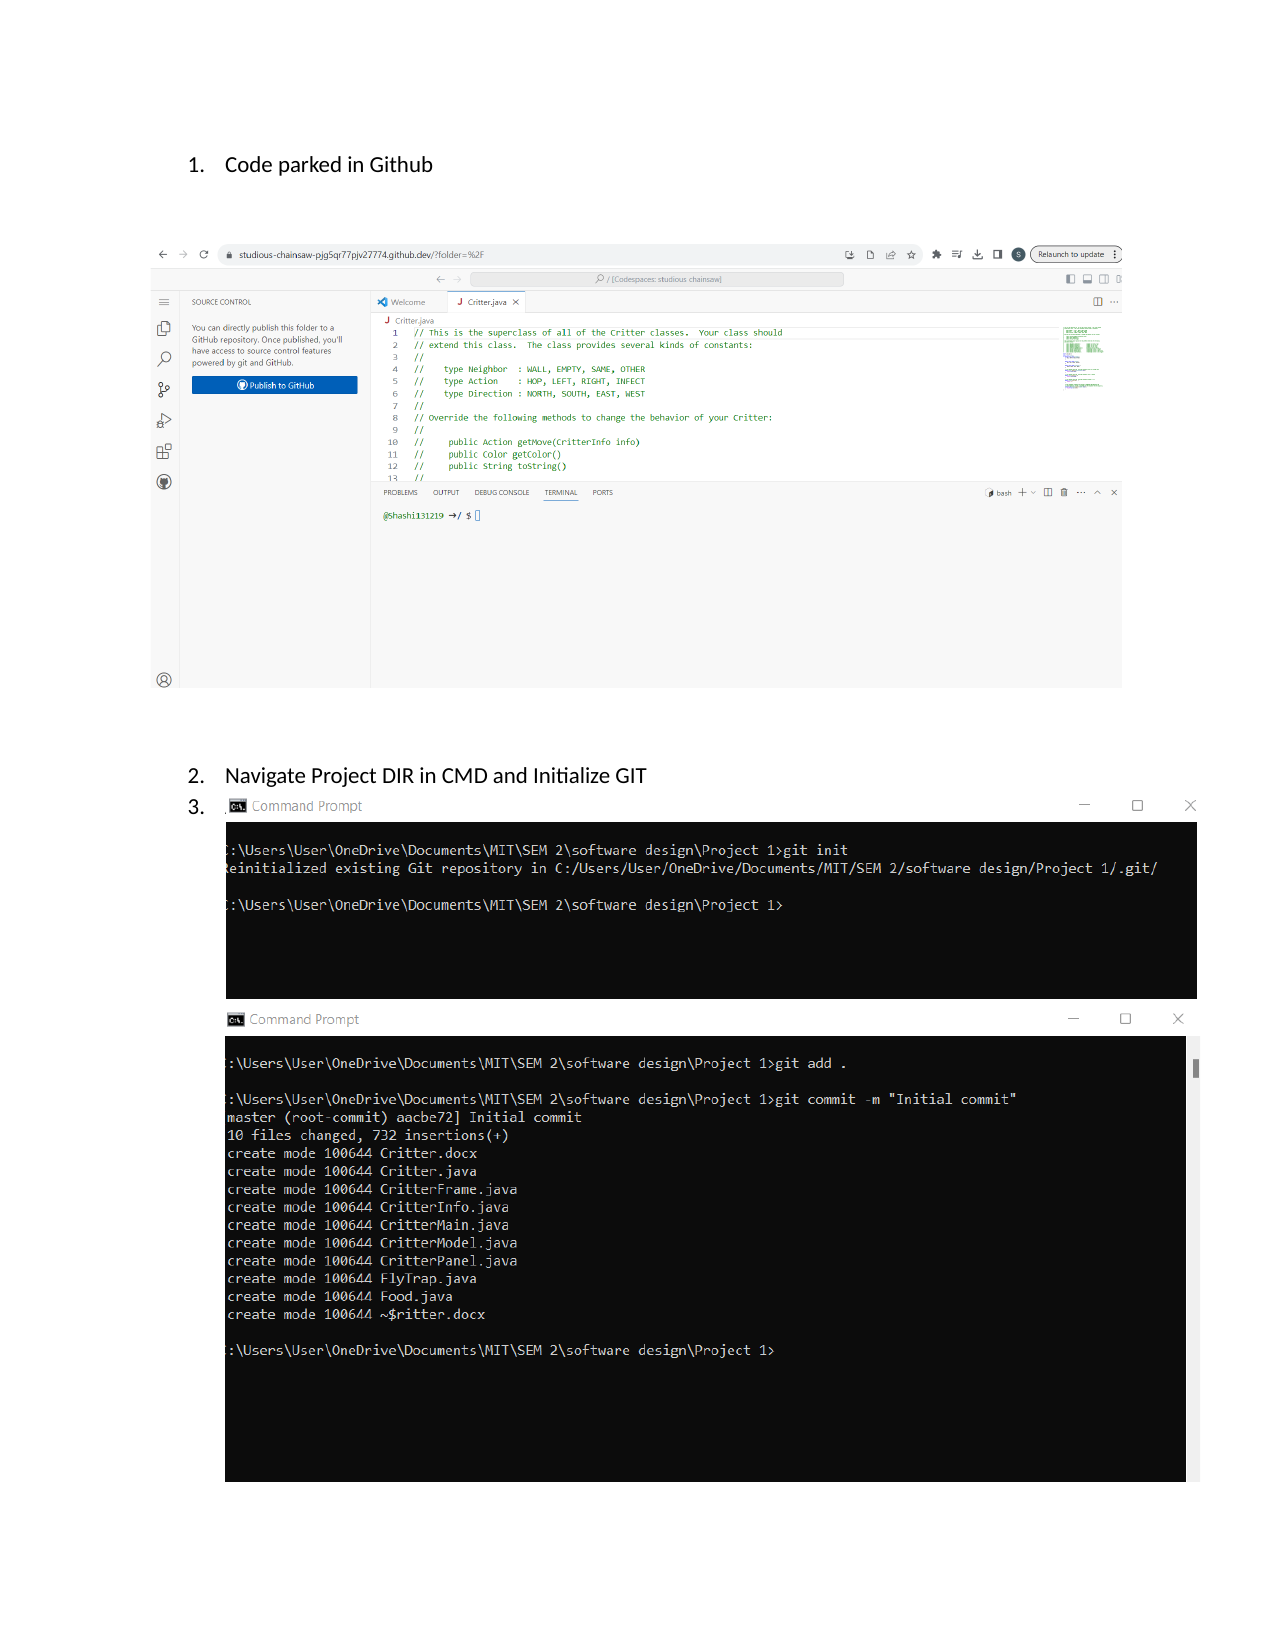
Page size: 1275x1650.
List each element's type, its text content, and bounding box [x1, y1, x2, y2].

list Navigate Project DIR in CMD and Initialize GIT [187, 762, 1125, 789]
list Code parked in Github [187, 150, 1125, 178]
picture [225, 1005, 1200, 1482]
picture [150, 243, 1122, 687]
list Add git file [187, 792, 225, 820]
picture [225, 792, 1197, 999]
